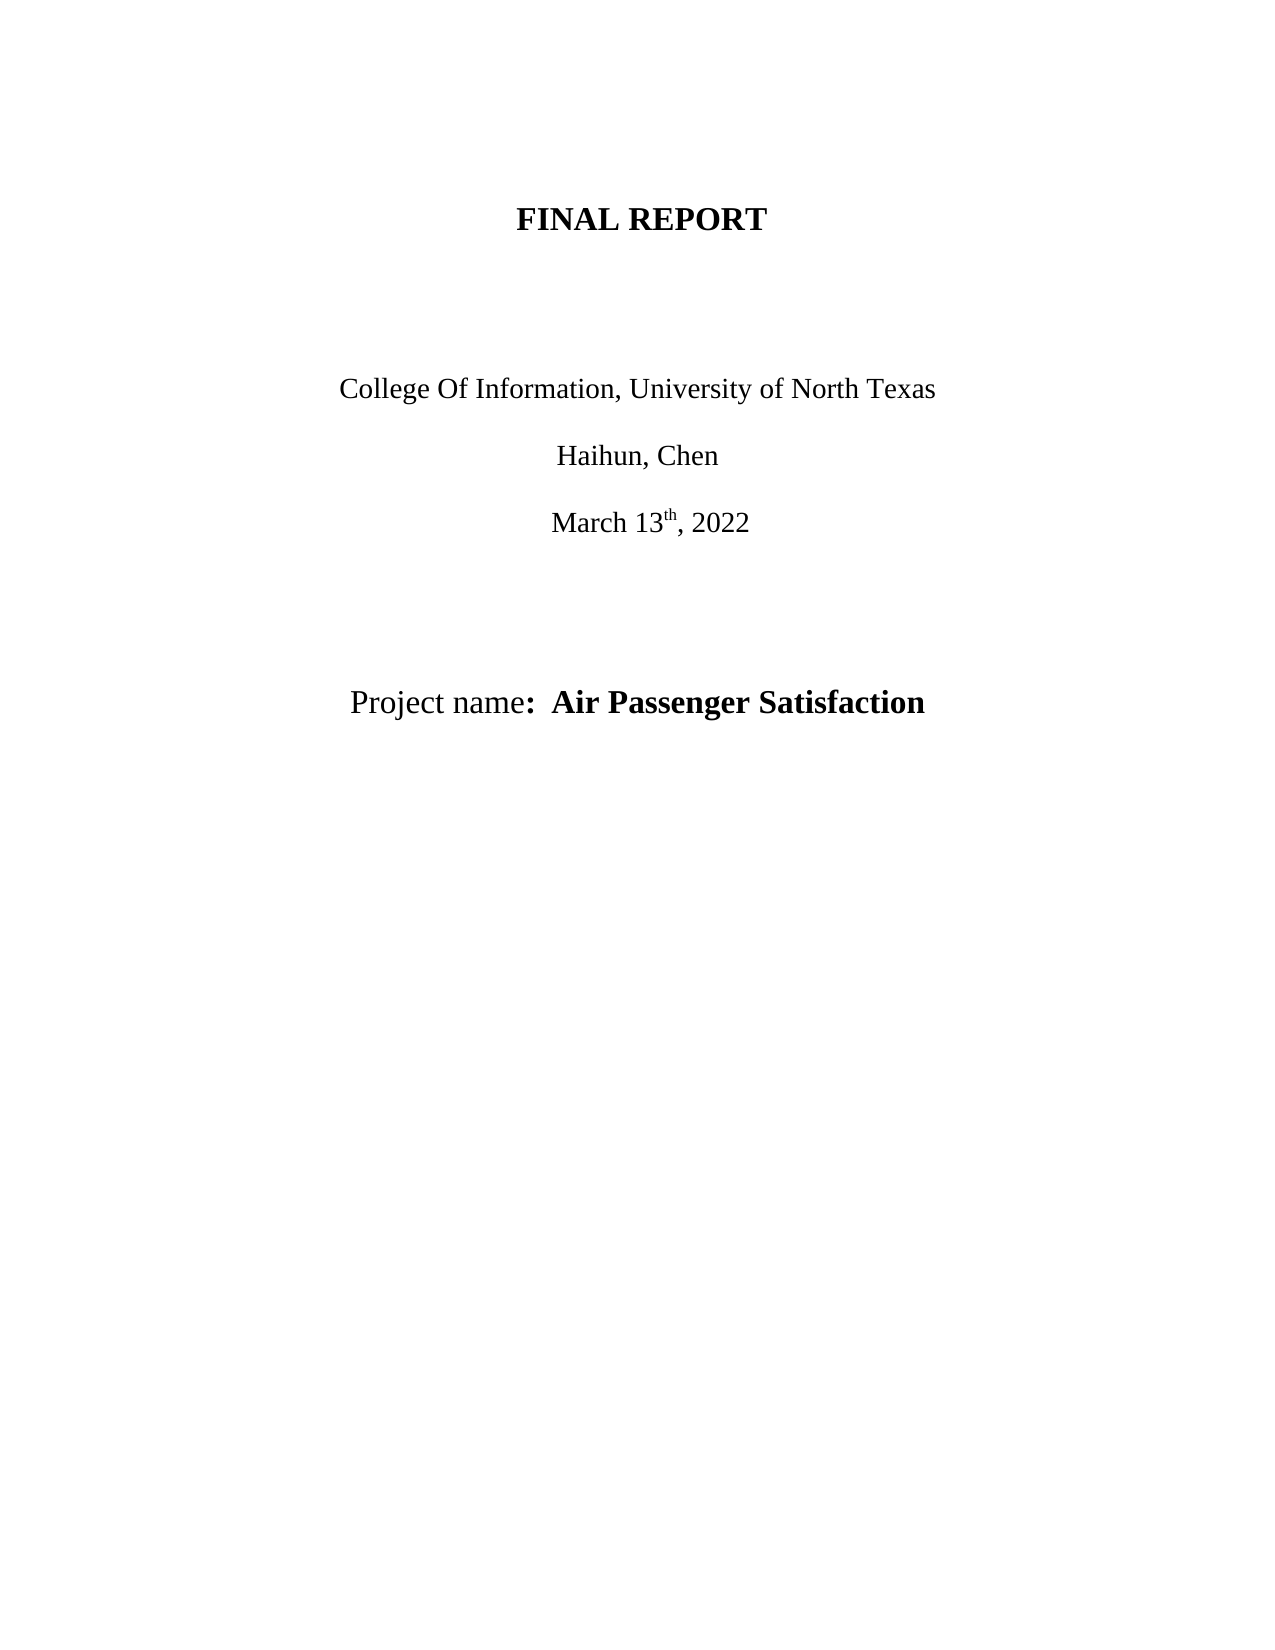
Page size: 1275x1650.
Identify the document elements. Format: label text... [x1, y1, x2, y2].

text Haihun, Chen [150, 438, 1125, 471]
text Project name: Air Passenger Satisfaction [150, 682, 1125, 721]
text College Of Information, University of North Texas [150, 371, 1125, 404]
text March 13th, 2022 [150, 505, 1125, 538]
text FINAL REPORT [150, 199, 1125, 238]
